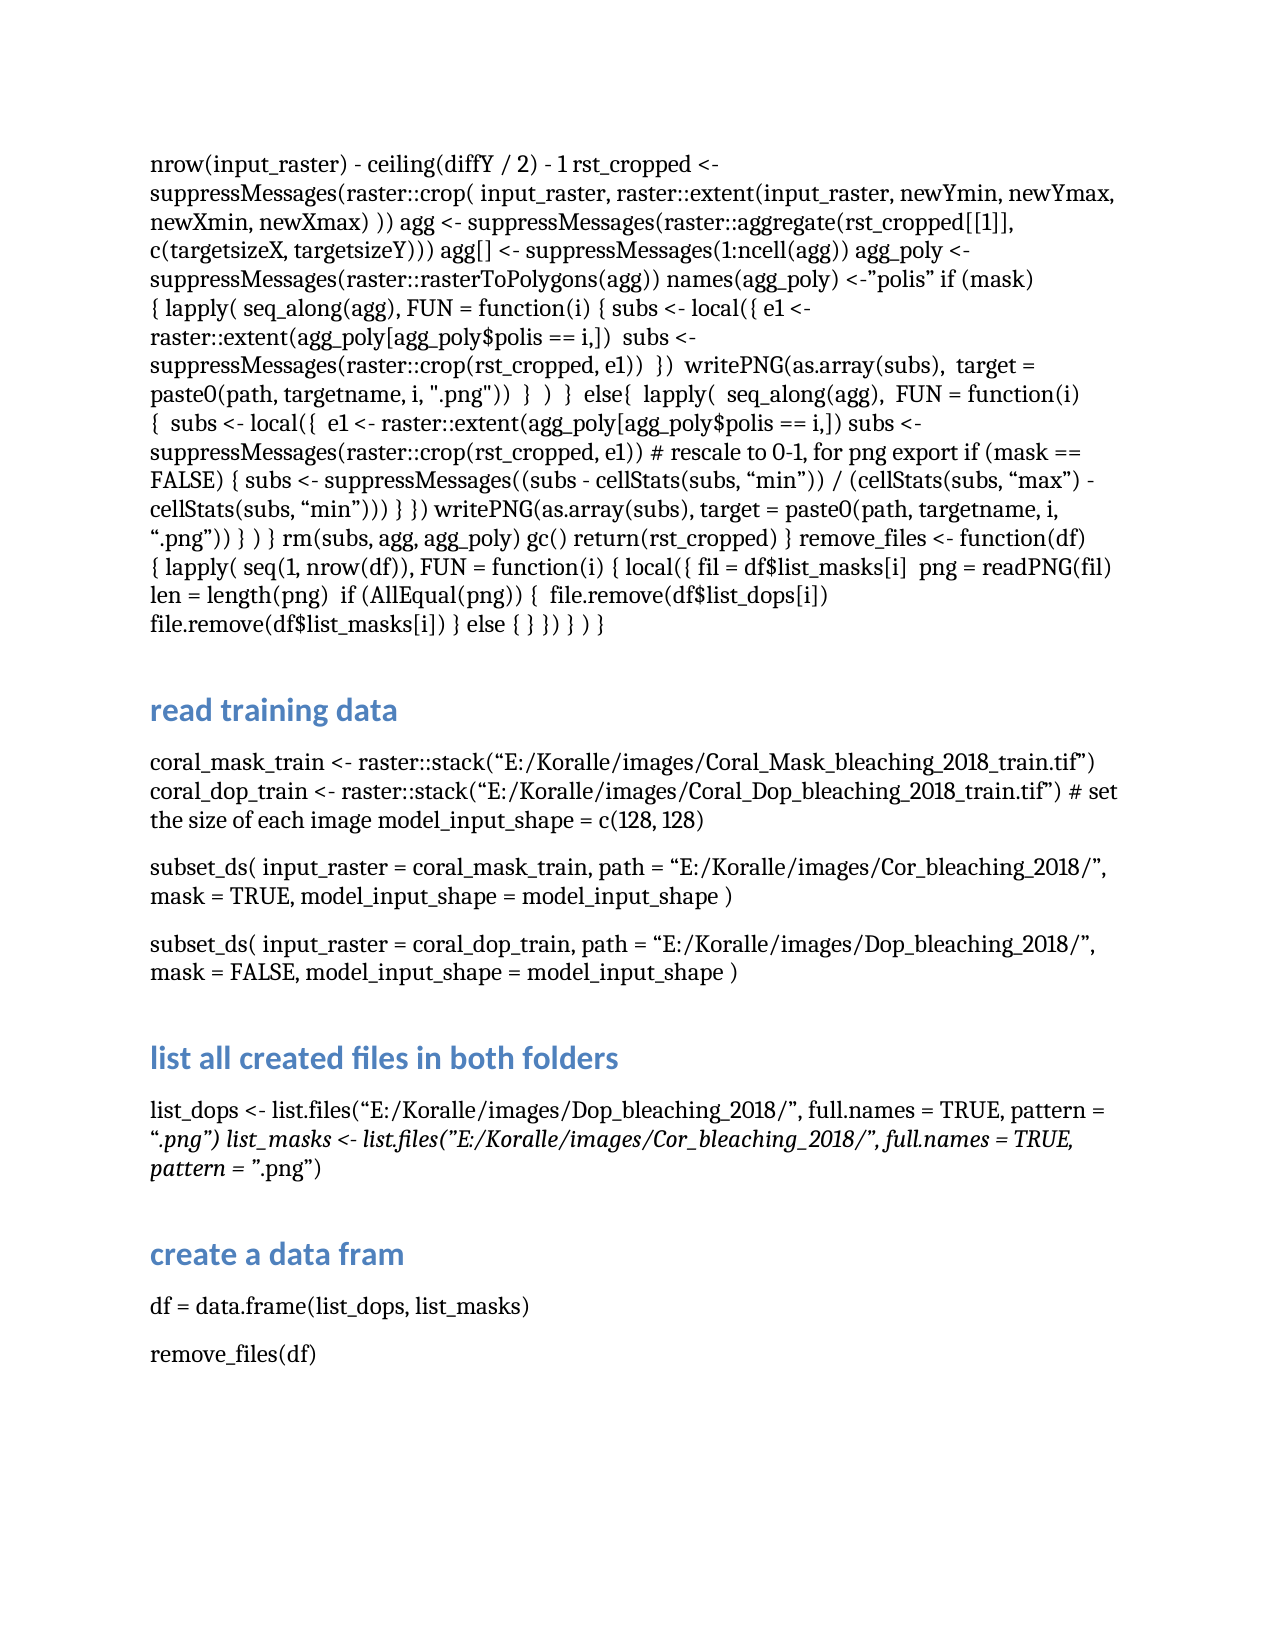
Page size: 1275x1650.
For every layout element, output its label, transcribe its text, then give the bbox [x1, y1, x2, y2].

text subset_ds( input_raster = coral_mask_train, path = “E:/Koralle/images/Cor_bleaching_2018/”, mask = TRUE, model_input_shape = model_input_shape ) [150, 853, 1125, 911]
subtitle read training data [150, 689, 1125, 729]
text df = data.frame(list_dops, list_masks) [150, 1292, 1125, 1321]
text subset_ds( input_raster = coral_dop_train, path = “E:/Koralle/images/Dop_bleaching_2018/”, mask = FALSE, model_input_shape = model_input_shape ) [150, 929, 1125, 987]
subtitle create a data fram [150, 1233, 1125, 1273]
subtitle list all created files in both folders [150, 1037, 1125, 1078]
text coral_mask_train <- raster::stack(“E:/Koralle/images/Coral_Mask_bleaching_2018_train.tif”) coral_dop_train <- raster::stack(“E:/Koralle/images/Coral_Dop_bleaching_2018_train.tif”) # set the size of each image model_input_shape = c(128, 128) [150, 748, 1125, 834]
text list_dops <- list.files(“E:/Koralle/images/Dop_bleaching_2018/”, full.names = TRUE, pattern = “.png”) list_masks <- list.files(”E:/Koralle/images/Cor_bleaching_2018/”, full.names = TRUE, pattern = ”.png”) [150, 1096, 1125, 1183]
text remove_files(df) [150, 1340, 1125, 1368]
